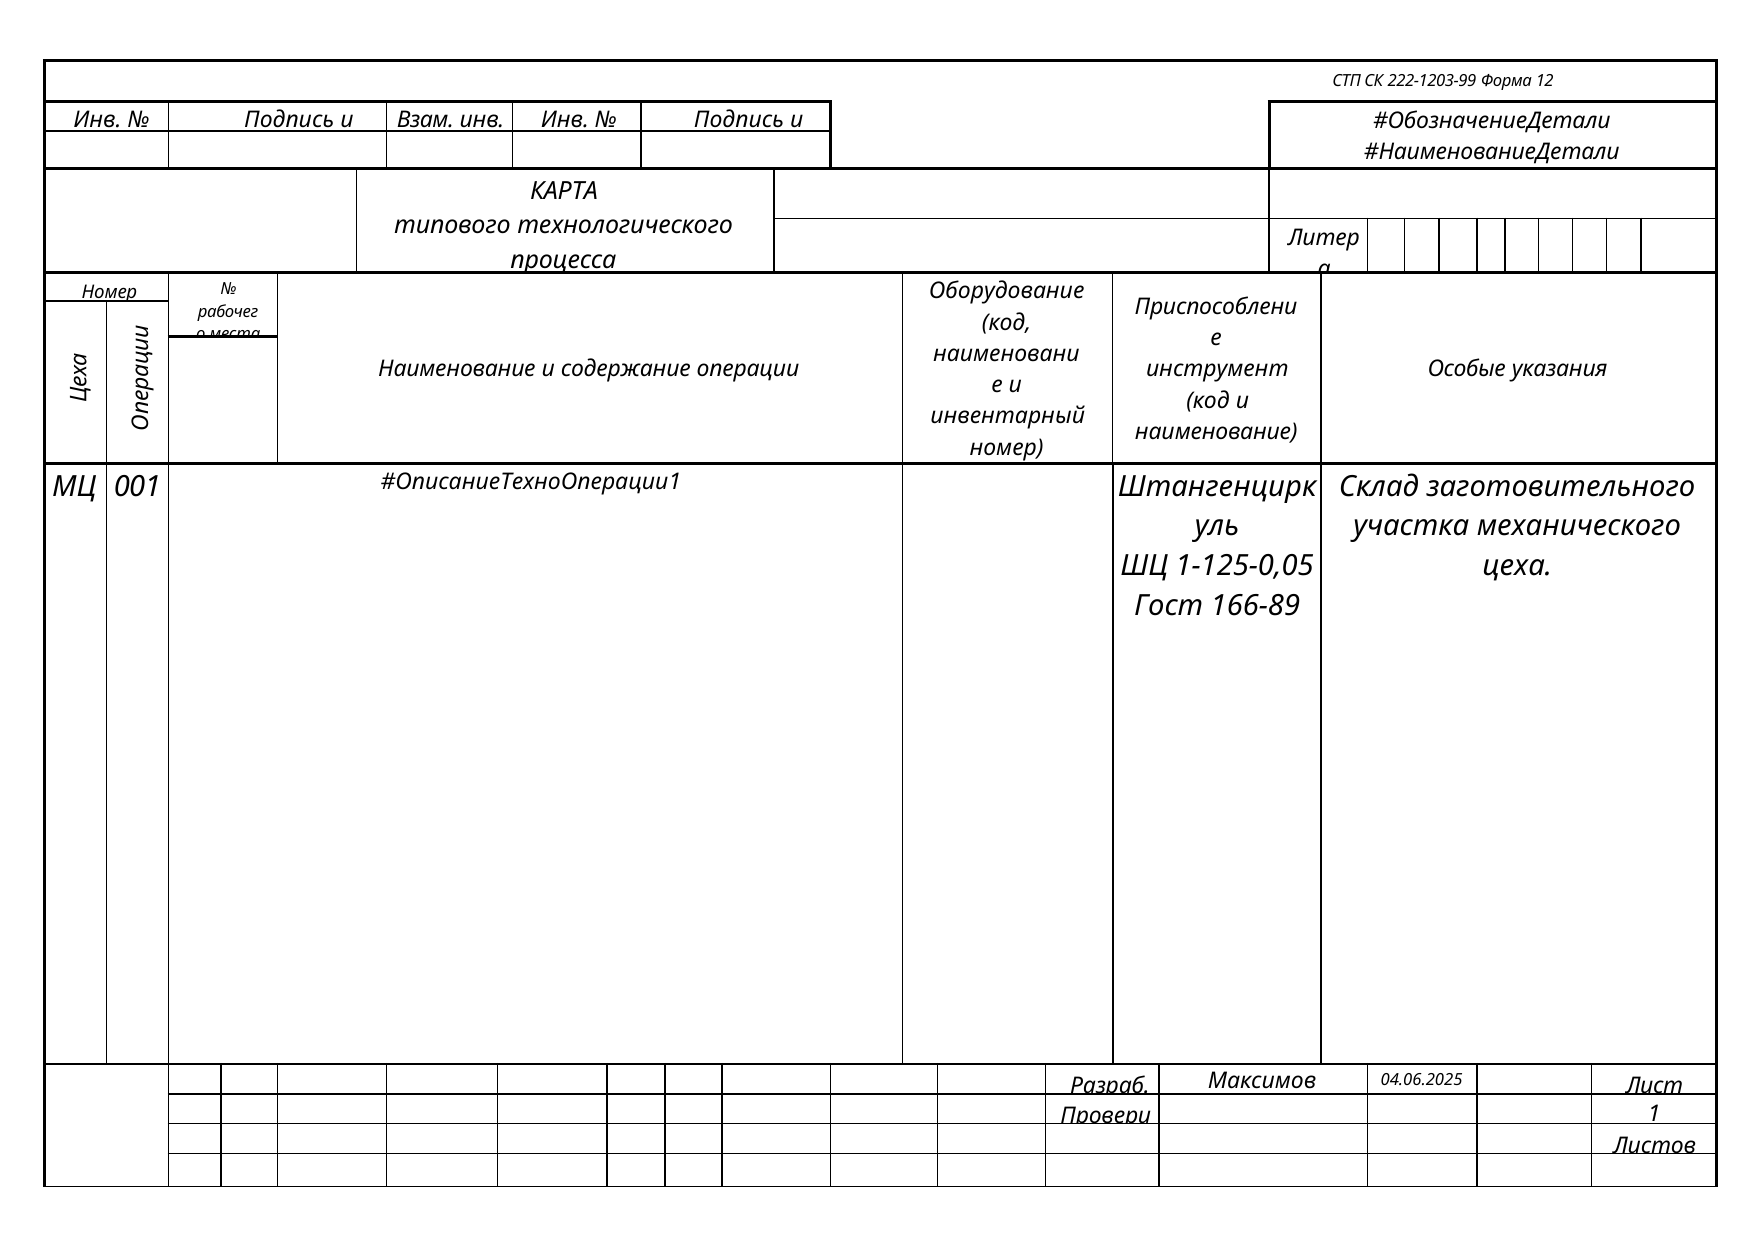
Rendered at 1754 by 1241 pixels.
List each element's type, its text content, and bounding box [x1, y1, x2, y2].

table_cell [169, 132, 386, 167]
table_cell [169, 1154, 220, 1186]
table_cell [1478, 1154, 1591, 1186]
table_cell [1160, 1095, 1367, 1123]
table_cell [387, 1095, 497, 1123]
table_header СТП СК 222-1203-99 Форма 12 [46, 62, 1715, 100]
table_cell Склад заготовительного участка механического цеха. [1322, 465, 1715, 1063]
table_cell 1 [1592, 1095, 1715, 1123]
table_cell [498, 1065, 606, 1093]
table_cell [387, 1124, 497, 1153]
table_cell Особые указания [1322, 274, 1715, 462]
table_cell [938, 1154, 1045, 1186]
table_cell [1478, 1065, 1591, 1093]
table_cell [723, 1095, 830, 1123]
table_cell [1368, 1124, 1476, 1153]
table_cell [222, 1154, 277, 1186]
table_cell [831, 1154, 937, 1186]
table_cell [498, 1095, 606, 1123]
table_cell [1506, 219, 1538, 271]
table_cell Подпись и дата [642, 103, 829, 130]
table_cell Подпись и дата [169, 103, 386, 130]
table_cell Максимов [1160, 1065, 1367, 1093]
table_cell Листов [1592, 1124, 1715, 1153]
table_cell [1368, 1095, 1476, 1123]
table_cell Приспособление инструмент (код и наименование) [1113, 274, 1320, 462]
table_cell Инв. № дубл. [513, 103, 640, 130]
table_cell 04.06.2025 [1368, 1065, 1476, 1093]
table_cell [1539, 219, 1572, 271]
table_cell Наименование и содержание операции [278, 274, 902, 462]
table_cell КАРТА типового технологического процесса [357, 170, 773, 271]
table_cell [1573, 219, 1606, 271]
table_cell [666, 1154, 721, 1186]
table_cell № рабочего места [169, 274, 277, 335]
table_cell [1270, 170, 1715, 217]
table_cell [608, 1124, 664, 1153]
table_cell Взам. инв.№ [387, 103, 512, 130]
table_cell #ОбозначениеДетали #НаименованиеДетали [1271, 103, 1715, 167]
table_cell Разраб. [1046, 1065, 1158, 1093]
table_cell [723, 1065, 830, 1093]
table_cell [608, 1154, 664, 1186]
table_cell [666, 1095, 721, 1123]
table_cell [169, 1124, 220, 1153]
table_cell [832, 100, 1268, 167]
table_cell Оборудование (код, наименование и инвентарный номер) [903, 274, 1112, 462]
table_cell [222, 1095, 277, 1123]
table_cell [498, 1154, 606, 1186]
table_cell [938, 1124, 1045, 1153]
table_cell [666, 1124, 721, 1153]
table_cell [278, 1154, 386, 1186]
table_cell [775, 219, 1268, 271]
table_cell Операции [107, 302, 168, 462]
table_cell [1368, 219, 1404, 271]
table_cell Проверил [1046, 1095, 1158, 1123]
table_cell [831, 1124, 937, 1153]
table_cell Литера [1270, 219, 1367, 271]
table_cell [46, 132, 168, 167]
table_cell Цеха [46, 302, 106, 462]
table_cell [498, 1124, 606, 1153]
table_cell [1440, 219, 1476, 271]
table_cell Номер [46, 274, 168, 300]
table_cell [513, 132, 640, 167]
table_cell Лист [1592, 1065, 1715, 1093]
table_cell [666, 1065, 721, 1093]
table_cell [903, 465, 1112, 1063]
table_cell МЦ [46, 465, 106, 1063]
table_cell [46, 1065, 168, 1186]
table_cell [169, 338, 277, 462]
table_cell [169, 1095, 220, 1123]
table_cell [1368, 1154, 1476, 1186]
table_cell [723, 1124, 830, 1153]
table_cell [831, 1065, 937, 1093]
table_cell [278, 1095, 386, 1123]
table_cell [642, 132, 829, 167]
table_cell [775, 170, 1268, 217]
table_cell [1046, 1124, 1158, 1153]
table_cell [387, 132, 512, 167]
table_cell [169, 1065, 220, 1093]
table_cell [608, 1095, 664, 1123]
table_cell [938, 1065, 1045, 1093]
table_cell [938, 1095, 1045, 1123]
table_cell [1607, 219, 1640, 271]
table_cell [1405, 219, 1438, 271]
table_cell [387, 1065, 497, 1093]
table_cell [278, 1065, 386, 1093]
table_cell [1160, 1124, 1367, 1153]
table_cell #ОписаниеТехноОперации1 [169, 465, 902, 1063]
table_cell [608, 1065, 664, 1093]
table_cell 1 [1592, 1154, 1715, 1186]
table_cell [1046, 1154, 1158, 1186]
table_cell [831, 1095, 937, 1123]
table_cell Инв. № подл. [46, 103, 168, 130]
table_cell [222, 1065, 277, 1093]
table_cell [46, 170, 356, 271]
table_cell Штангенциркуль ШЦ 1-125-0,05 Гост 166-89 [1114, 465, 1320, 1063]
table_cell [278, 1124, 386, 1153]
table_cell [222, 1124, 277, 1153]
table_cell [1642, 219, 1715, 271]
table_cell [723, 1154, 830, 1186]
table_cell [1478, 1095, 1591, 1123]
table_cell 001 [107, 465, 168, 1063]
table_cell [1478, 1124, 1591, 1153]
table_cell [1478, 219, 1504, 271]
table_cell [1160, 1154, 1367, 1186]
table_cell [387, 1154, 497, 1186]
